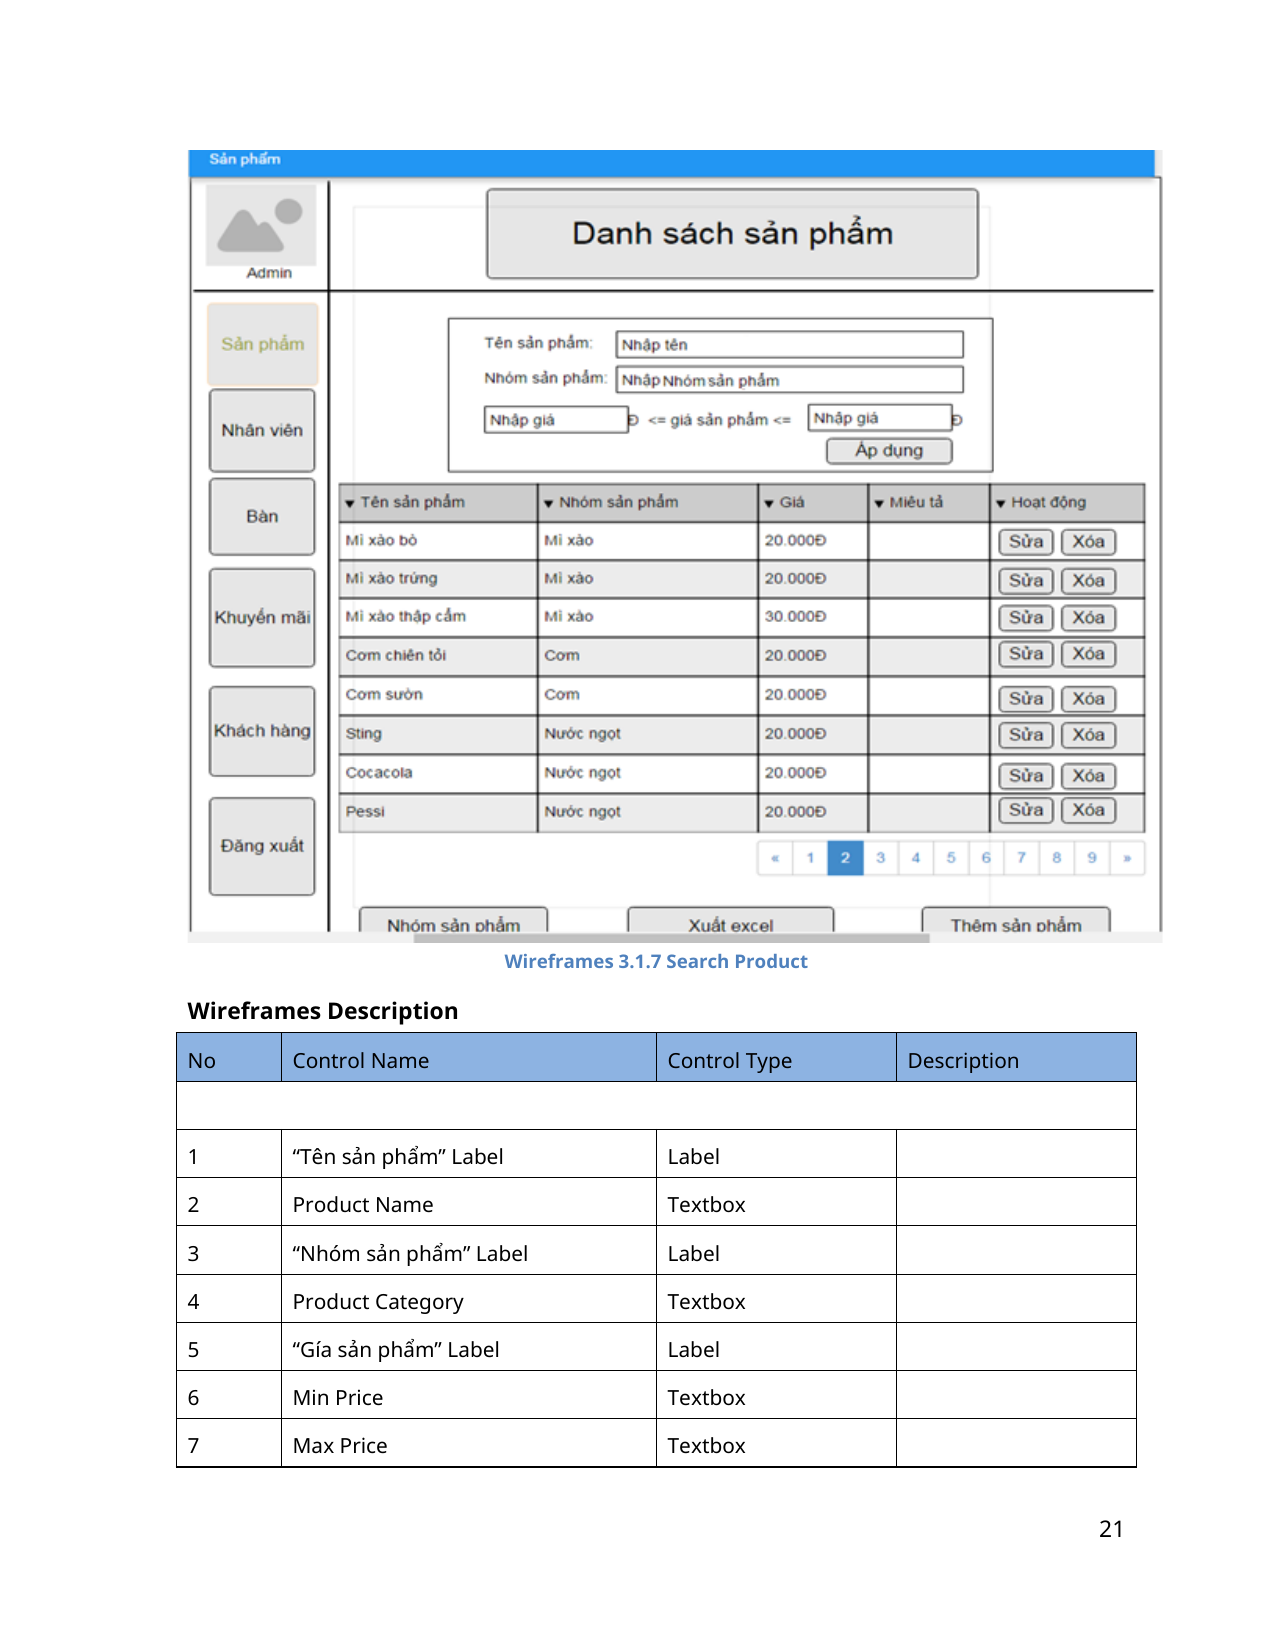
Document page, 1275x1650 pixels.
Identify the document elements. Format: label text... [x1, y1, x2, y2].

table_cell 4 [177, 1275, 281, 1322]
table_cell Max Price [282, 1419, 656, 1466]
picture [187, 150, 1166, 943]
table_cell Label [657, 1226, 896, 1273]
text Wireframes 3.1.7 Search Product [187, 948, 1125, 974]
table_cell Label [657, 1130, 896, 1177]
table_cell [897, 1323, 1136, 1370]
table_cell “Tên sản phẩm” Label [282, 1130, 656, 1177]
table_cell Textbox [657, 1275, 896, 1322]
table_cell Product Name [282, 1178, 656, 1225]
table_cell “Gía sản phẩm” Label [282, 1323, 656, 1370]
table_cell 6 [177, 1371, 281, 1418]
table_cell 5 [177, 1323, 281, 1370]
table_cell [897, 1130, 1136, 1177]
table_cell 3 [177, 1226, 281, 1273]
table_header Description [897, 1033, 1136, 1081]
table_cell Min Price [282, 1371, 656, 1418]
table_header Control Type [657, 1033, 896, 1081]
table_cell 7 [177, 1419, 281, 1466]
table_cell 2 [177, 1178, 281, 1225]
table_cell [897, 1275, 1136, 1322]
table_cell [897, 1226, 1136, 1273]
table_cell [897, 1419, 1136, 1466]
table_cell [897, 1178, 1136, 1225]
table_cell Textbox [657, 1419, 896, 1466]
table_cell Textbox [657, 1178, 896, 1225]
table_cell Label [657, 1323, 896, 1370]
table_header No [177, 1033, 281, 1081]
table_cell Product Category [282, 1275, 656, 1322]
table_header Control Name [282, 1033, 656, 1081]
text Wireframes Description [187, 995, 1125, 1026]
table_cell [897, 1371, 1136, 1418]
table_cell 1 [177, 1130, 281, 1177]
table_cell [177, 1082, 1136, 1129]
table_cell Textbox [657, 1371, 896, 1418]
table_cell “Nhóm sản phẩm” Label [282, 1226, 656, 1273]
